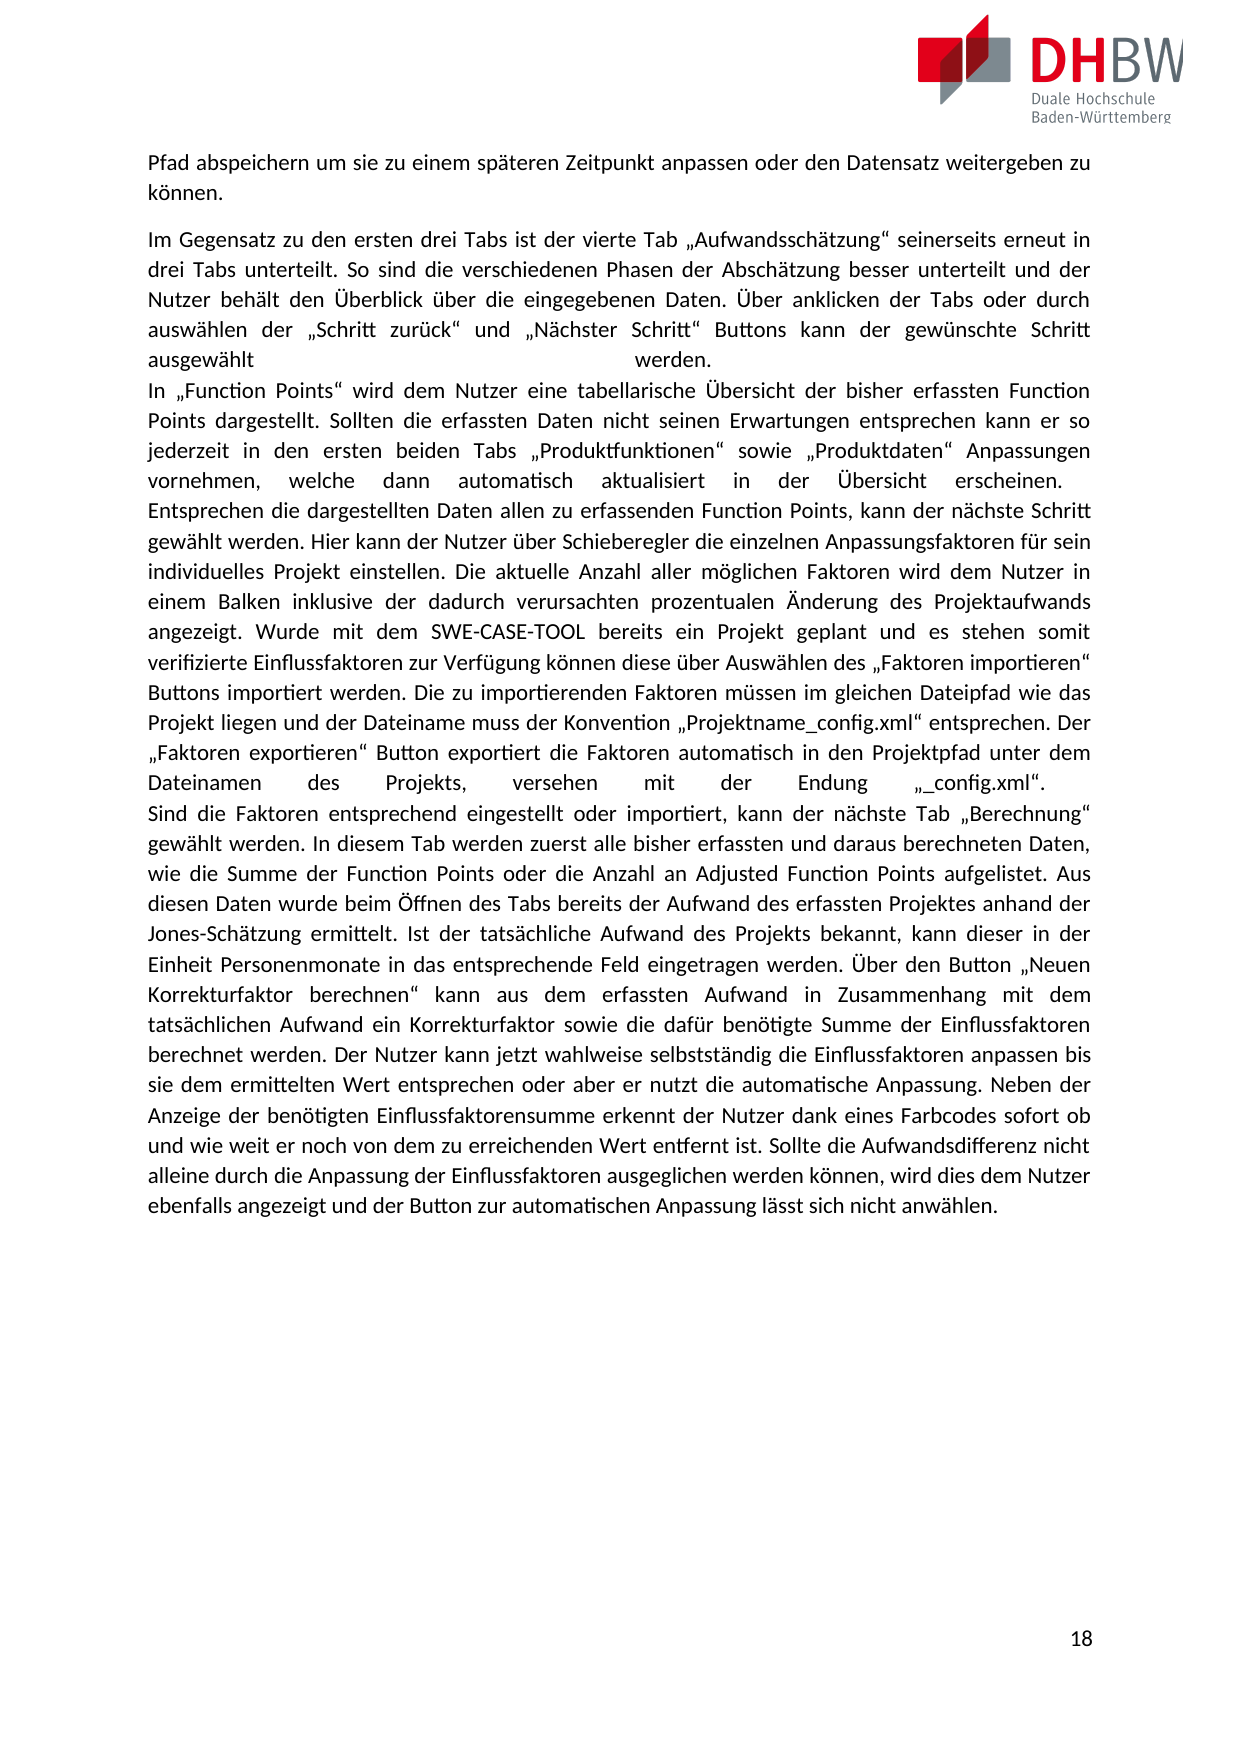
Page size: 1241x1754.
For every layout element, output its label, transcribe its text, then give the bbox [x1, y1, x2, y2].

text Im Gegensatz zu den ersten drei Tabs ist der vierte Tab „Aufwandsschätzung“ seinerseits erneut in drei Tabs unterteilt. So sind die verschiedenen Phasen der Abschätzung besser unterteilt und der Nutzer behält den Überblick über die eingegebenen Daten. Über anklicken der Tabs oder durch auswählen der „Schritt zurück“ und „Nächster Schritt“ Buttons kann der gewünschte Schritt ausgewählt werden. In „Function Points“ wird dem Nutzer eine tabellarische Übersicht der bisher erfassten Function Points dargestellt. Sollten die erfassten Daten nicht seinen Erwartungen entsprechen kann er so jederzeit in den ersten beiden Tabs „Produktfunktionen“ sowie „Produktdaten“ Anpassungen vornehmen, welche dann automatisch aktualisiert in der Übersicht erscheinen. Entsprechen die dargestellten Daten allen zu erfassenden Function Points, kann der nächste Schritt gewählt werden. Hier kann der Nutzer über Schieberegler die einzelnen Anpassungsfaktoren für sein individuelles Projekt einstellen. Die aktuelle Anzahl aller möglichen Faktoren wird dem Nutzer in einem Balken inklusive der dadurch verursachten prozentualen Änderung des Projektaufwands angezeigt. Wurde mit dem SWE-CASE-TOOL bereits ein Projekt geplant und es stehen somit verifizierte Einflussfaktoren zur Verfügung können diese über Auswählen des „Faktoren importieren“ Buttons importiert werden. Die zu importierenden Faktoren müssen im gleichen Dateipfad wie das Projekt liegen und der Dateiname muss der Konvention „Projektname_config.xml“ entsprechen. Der „Faktoren exportieren“ Button exportiert die Faktoren automatisch in den Projektpfad unter dem Dateinamen des Projekts, versehen mit der Endung „_config.xml“. Sind die Faktoren entsprechend eingestellt oder importiert, kann der nächste Tab „Berechnung“ gewählt werden. In diesem Tab werden zuerst alle bisher erfassten und daraus berechneten Daten, wie die Summe der Function Points oder die Anzahl an Adjusted Function Points aufgelistet. Aus diesen Daten wurde beim Öffnen des Tabs bereits der Aufwand des erfassten Projektes anhand der Jones-Schätzung ermittelt. Ist der tatsächliche Aufwand des Projekts bekannt, kann dieser in der Einheit Personenmonate in das entsprechende Feld eingetragen werden. Über den Button „Neuen Korrekturfaktor berechnen“ kann aus dem erfassten Aufwand in Zusammenhang mit dem tatsächlichen Aufwand ein Korrekturfaktor sowie die dafür benötigte Summe der Einflussfaktoren berechnet werden. Der Nutzer kann jetzt wahlweise selbstständig die Einflussfaktoren anpassen bis sie dem ermittelten Wert entsprechen oder aber er nutzt die automatische Anpassung. Neben der Anzeige der benötigten Einflussfaktorensumme erkennt der Nutzer dank eines Farbcodes sofort ob und wie weit er noch von dem zu erreichenden Wert entfernt ist. Sollte die Aufwandsdifferenz nicht alleine durch die Anpassung der Einflussfaktoren ausgeglichen werden können, wird dies dem Nutzer ebenfalls angezeigt und der Button zur automatischen Anpassung lässt sich nicht anwählen. [148, 225, 1093, 1219]
picture [917, 14, 1184, 124]
